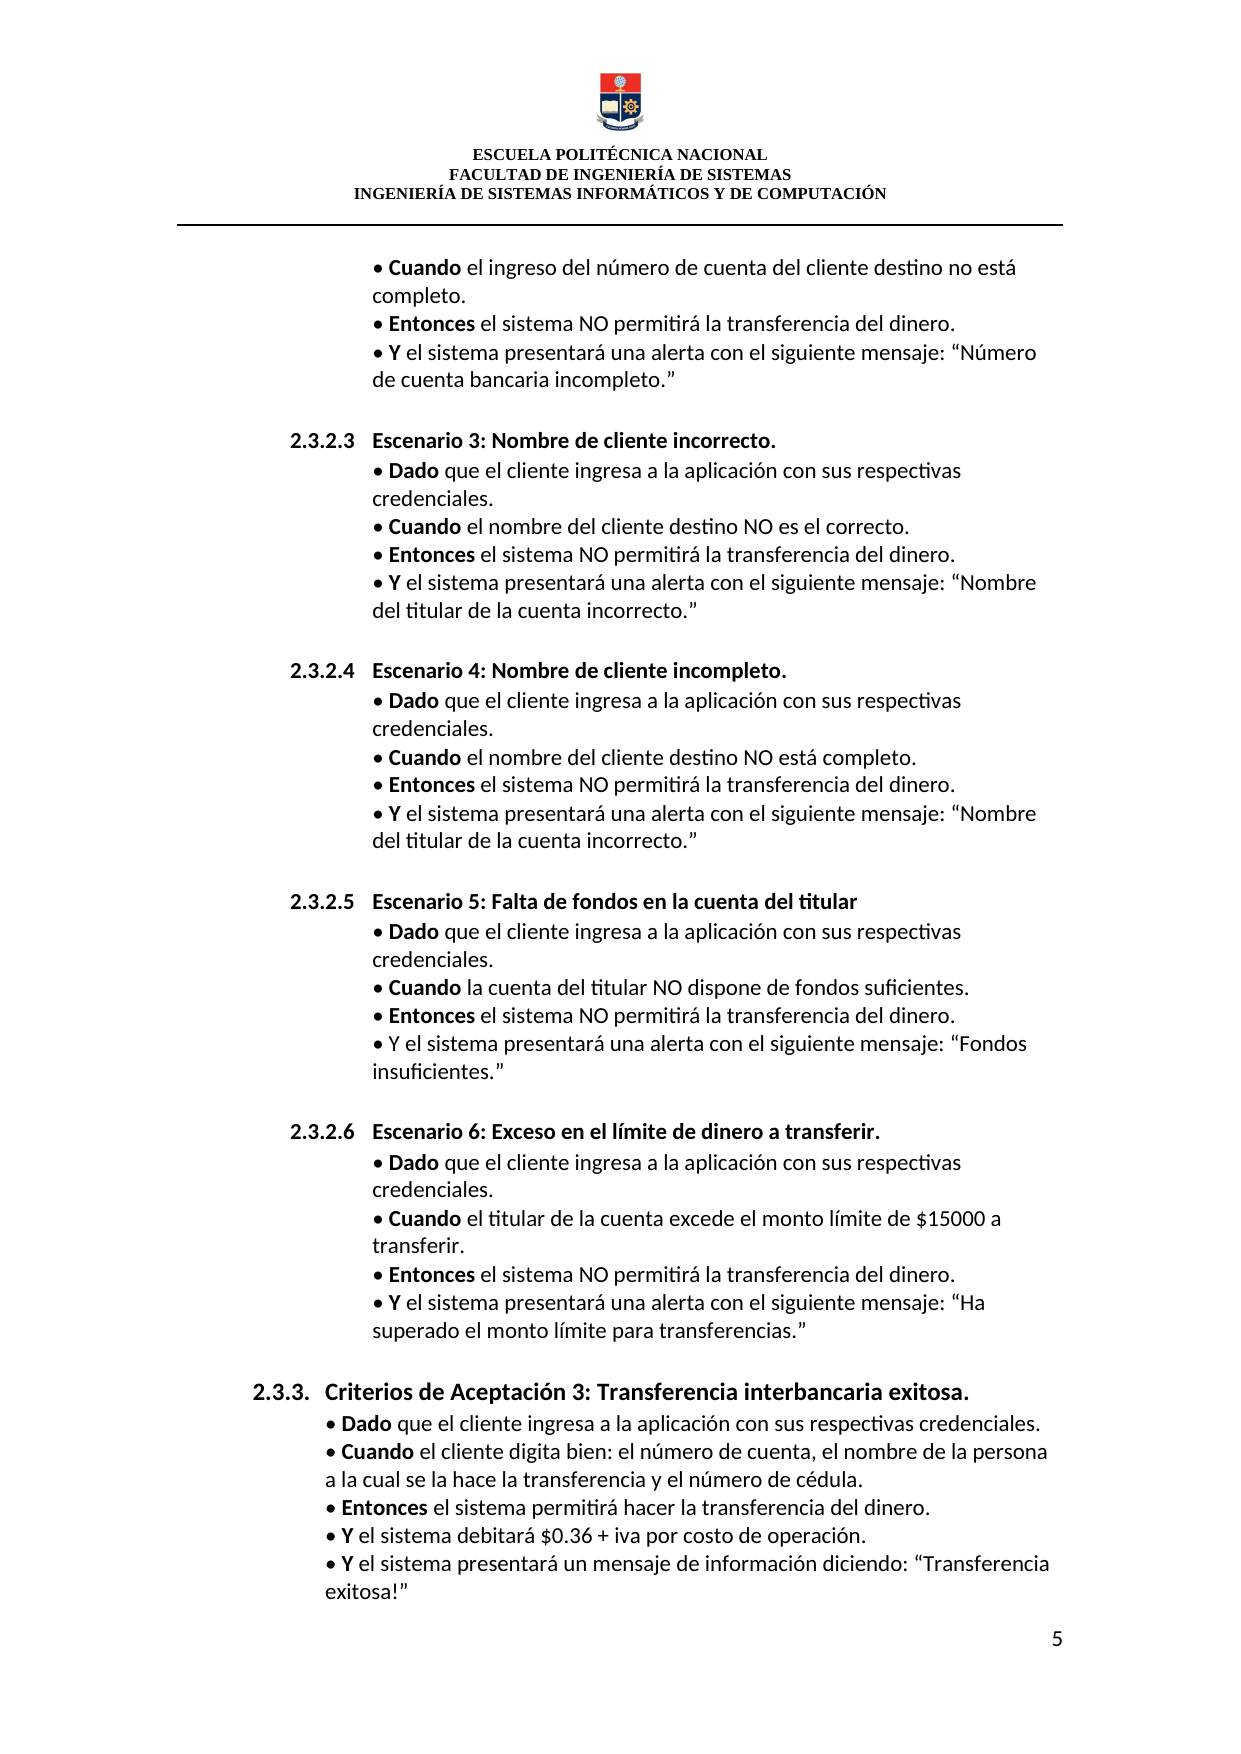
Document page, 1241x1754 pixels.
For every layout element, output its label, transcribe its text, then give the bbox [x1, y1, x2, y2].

text • Y el sistema presentará una alerta con el siguiente mensaje: “Ha superado el monto límite para transferencias.” [372, 1288, 1063, 1344]
text • Cuando el titular de la cuenta excede el monto límite de $15000 a transferir. [372, 1204, 1063, 1260]
text • Dado que el cliente ingresa a la aplicación con sus respectivas credenciales. [372, 456, 1063, 512]
subtitle Escenario 6: Exceso en el límite de dinero a transferir. [290, 1117, 1063, 1145]
text • Entonces el sistema NO permitirá la transferencia del dinero. [372, 540, 1063, 568]
text • Y el sistema presentará una alerta con el siguiente mensaje: “Fondos insuficientes.” [372, 1029, 1063, 1085]
text • Dado que el cliente ingresa a la aplicación con sus respectivas credenciales. [372, 917, 1063, 973]
text • Entonces el sistema permitirá hacer la transferencia del dinero. [325, 1493, 1063, 1521]
subtitle Escenario 4: Nombre de cliente incompleto. [290, 656, 1063, 684]
text • Dado que el cliente ingresa a la aplicación con sus respectivas credenciales. [372, 687, 1063, 743]
picture [596, 73, 644, 131]
text • Cuando el ingreso del número de cuenta del cliente destino no está completo. [372, 253, 1063, 309]
text • Cuando el cliente digita bien: el número de cuenta, el nombre de la persona a la cual se la hace la transferencia y el número de cédula. [325, 1437, 1063, 1493]
text • Cuando el nombre del cliente destino NO es el correcto. [372, 512, 1063, 540]
text • Y el sistema presentará un mensaje de información diciendo: “Transferencia exitosa!” [325, 1549, 1063, 1605]
text • Y el sistema presentará una alerta con el siguiente mensaje: “Nombre del titular de la cuenta incorrecto.” [372, 799, 1063, 855]
text • Entonces el sistema NO permitirá la transferencia del dinero. [372, 771, 1063, 799]
text • Cuando la cuenta del titular NO dispone de fondos suficientes. [372, 973, 1063, 1001]
subtitle Escenario 5: Falta de fondos en la cuenta del titular [290, 887, 1063, 915]
text • Y el sistema presentará una alerta con el siguiente mensaje: “Número de cuenta bancaria incompleto.” [372, 338, 1063, 394]
subtitle Escenario 3: Nombre de cliente incorrecto. [290, 426, 1063, 454]
text • Dado que el cliente ingresa a la aplicación con sus respectivas credenciales. [325, 1409, 1063, 1437]
subtitle Criterios de Aceptación 3: Transferencia interbancaria exitosa. [252, 1376, 1063, 1406]
text • Y el sistema presentará una alerta con el siguiente mensaje: “Nombre del titular de la cuenta incorrecto.” [372, 568, 1063, 624]
text • Dado que el cliente ingresa a la aplicación con sus respectivas credenciales. [372, 1148, 1063, 1204]
text • Cuando el nombre del cliente destino NO está completo. [372, 743, 1063, 771]
text • Y el sistema debitará $0.36 + iva por costo de operación. [325, 1521, 1063, 1549]
text • Entonces el sistema NO permitirá la transferencia del dinero. [372, 309, 1063, 338]
text • Entonces el sistema NO permitirá la transferencia del dinero. [372, 1001, 1063, 1029]
text • Entonces el sistema NO permitirá la transferencia del dinero. [372, 1260, 1063, 1288]
